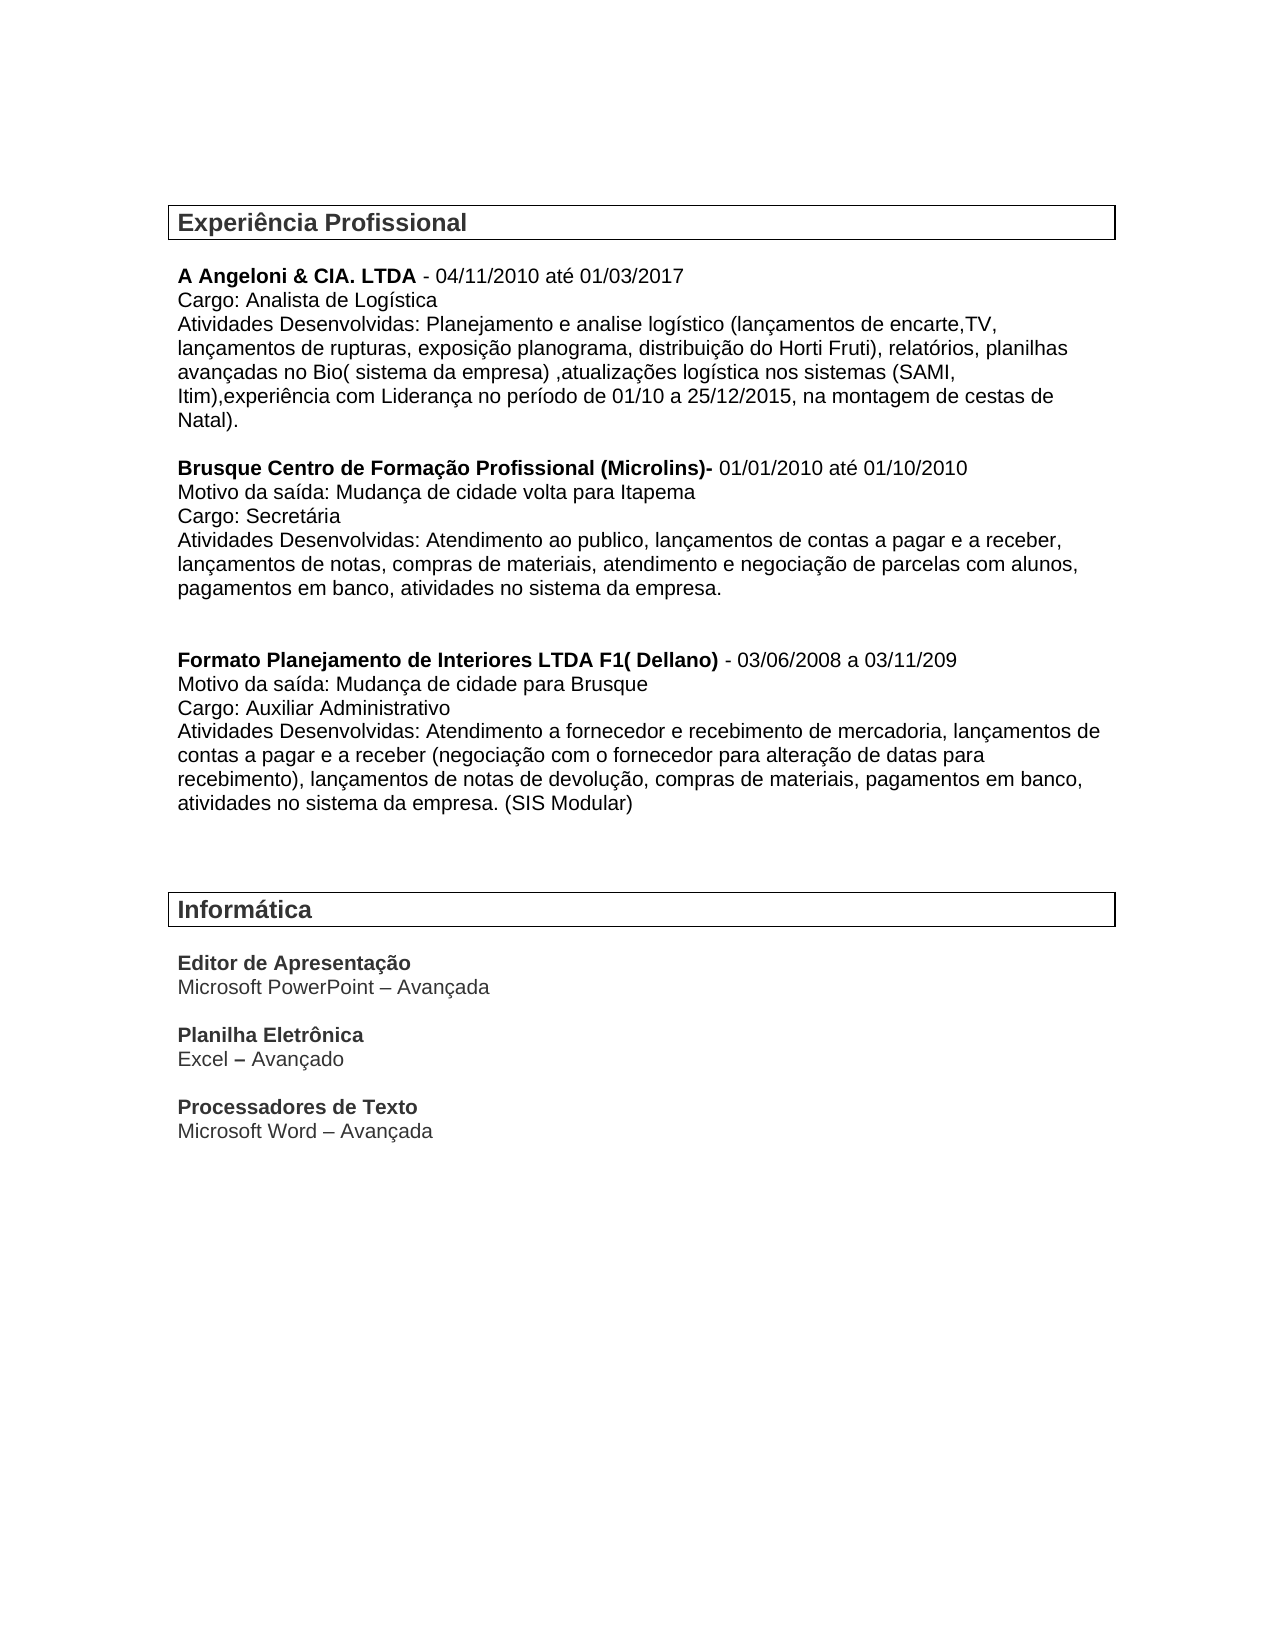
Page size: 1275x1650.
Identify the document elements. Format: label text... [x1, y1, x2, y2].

text Processadores de Texto [177, 1094, 1106, 1118]
text Editor de Apresentação [177, 951, 1106, 975]
text Atividades Desenvolvidas: Planejamento e analise logístico (lançamentos de encarte,TV, lançamentos de rupturas, exposição planograma, distribuição do Horti Fruti), relatórios, planilhas avançadas no Bio( sistema da empresa) ,atualizações logística nos sistemas (SAMI, Itim),experiência com Liderança no período de 01/10 a 25/12/2015, na montagem de cestas de Natal). [177, 312, 1106, 432]
text Planilha Eletrônica [177, 1023, 1106, 1047]
text Cargo: Analista de Logística [177, 288, 1106, 312]
text Cargo: Secretária [177, 504, 1106, 528]
text Excel – Avançado [177, 1047, 1106, 1071]
text Microsoft Word – Avançada [177, 1118, 1106, 1142]
text Experiência Profissional [169, 206, 1114, 239]
text Cargo: Auxiliar Administrativo [177, 695, 1106, 719]
text Motivo da saída: Mudança de cidade para Brusque [177, 671, 1106, 695]
text Microsoft PowerPoint – Avançada [177, 975, 1106, 999]
text A Angeloni & CIA. LTDA - 04/11/2010 até 01/03/2017 [177, 264, 1106, 288]
text Informática [169, 893, 1114, 926]
text Formato Planejamento de Interiores LTDA F1( Dellano) - 03/06/2008 a 03/11/209 [177, 647, 1106, 671]
text Brusque Centro de Formação Profissional (Microlins)- 01/01/2010 até 01/10/2010 [177, 456, 1106, 480]
text Motivo da saída: Mudança de cidade volta para Itapema [177, 480, 1106, 504]
text Atividades Desenvolvidas: Atendimento ao publico, lançamentos de contas a pagar e a receber, lançamentos de notas, compras de materiais, atendimento e negociação de parcelas com alunos, pagamentos em banco, atividades no sistema da empresa. [177, 528, 1106, 599]
text Atividades Desenvolvidas: Atendimento a fornecedor e recebimento de mercadoria, lançamentos de contas a pagar e a receber (negociação com o fornecedor para alteração de datas para recebimento), lançamentos de notas de devolução, compras de materiais, pagamentos em banco, atividades no sistema da empresa. (SIS Modular) [177, 719, 1106, 815]
